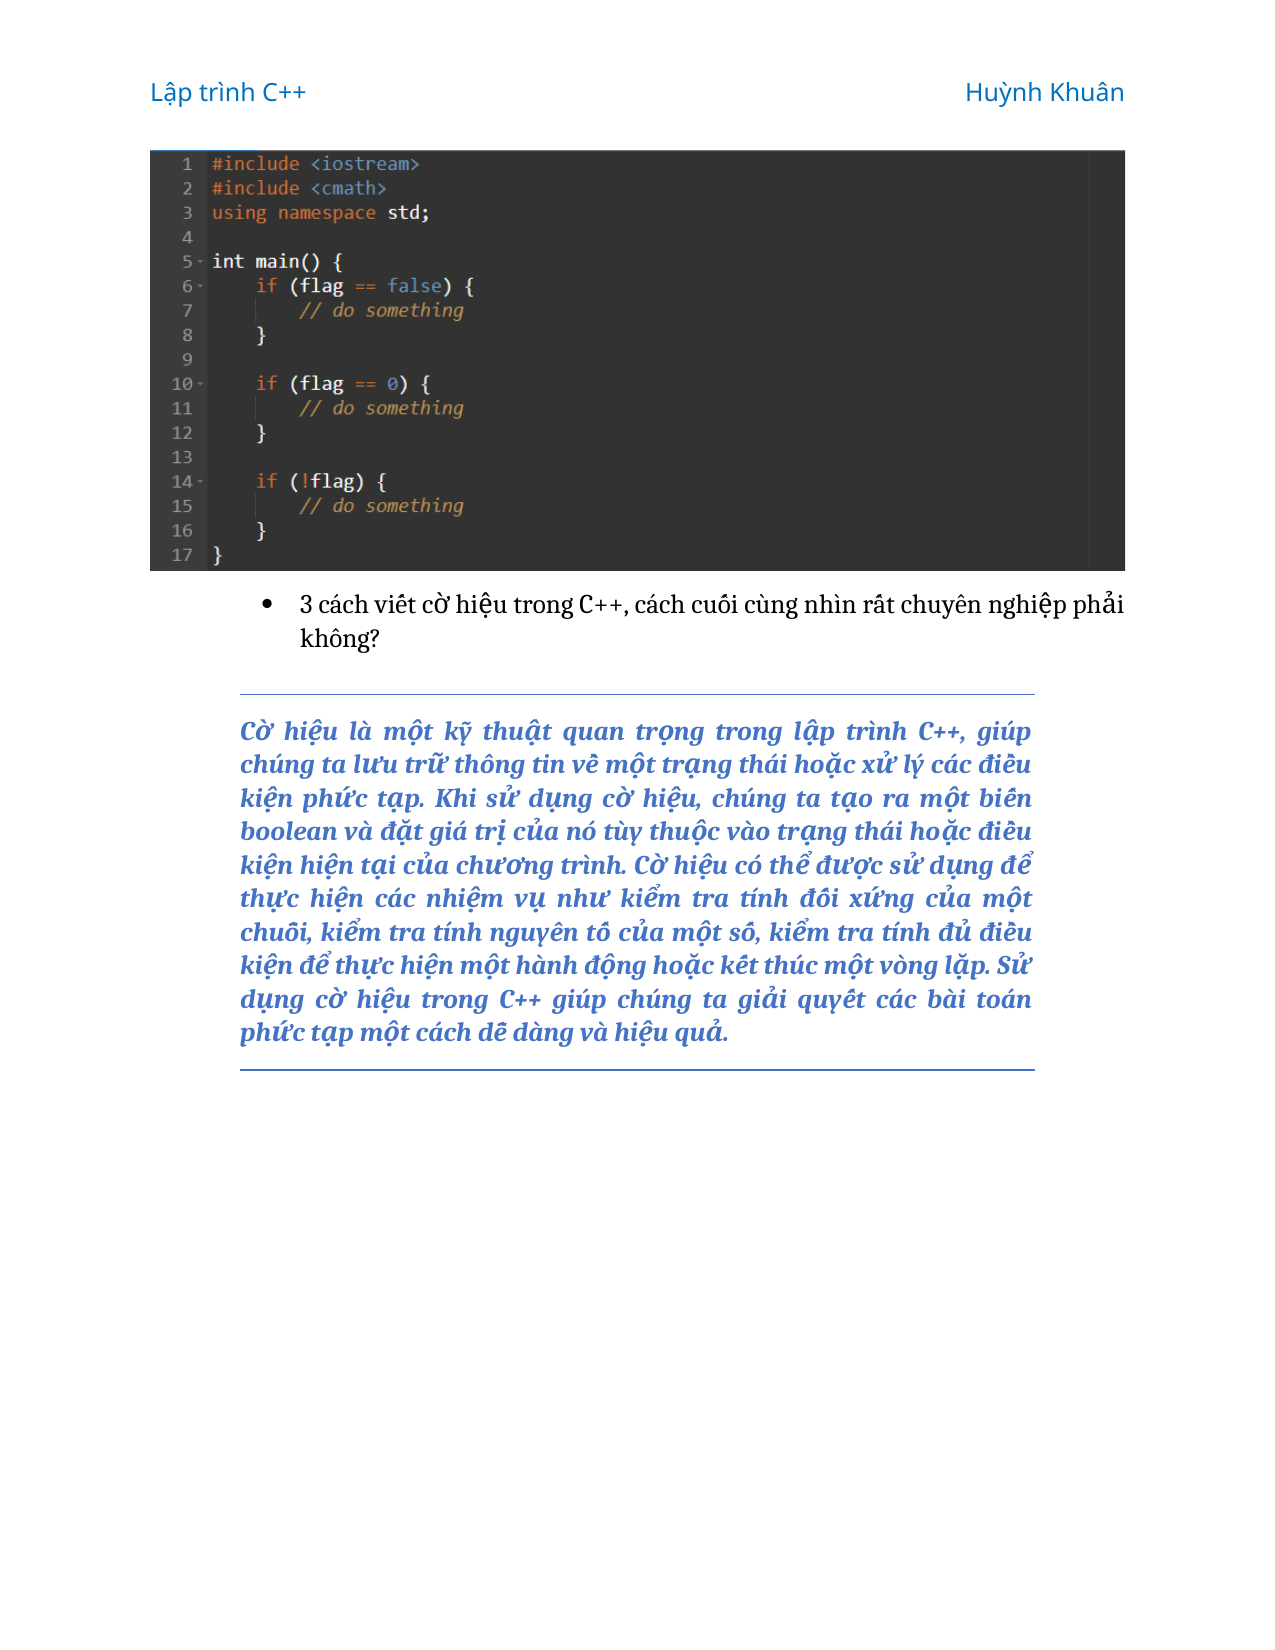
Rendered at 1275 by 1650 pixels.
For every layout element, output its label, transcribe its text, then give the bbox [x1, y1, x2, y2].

picture [150, 150, 1125, 571]
list 3 cách viết cờ hiệu trong C++, cách cuối cùng nhìn rất chuyên nghiệp phải không? [262, 589, 1125, 654]
text Cờ hiệu là một kỹ thuật quan trọng trong lập trình C++, giúp chúng ta lưu trữ thông tin về một trạng thái hoặc xử lý các điều kiện phức tạp. Khi sử dụng cờ hiệu, chúng ta tạo ra một biến boolean và đặt giá trị của nó tùy thuộc vào trạng thái hoặc điều kiện hiện tại của chương trình. Cờ hiệu có thể được sử dụng để thực hiện các nhiệm vụ như kiểm tra tính đối xứng của một chuỗi, kiểm tra tính nguyên tố của một số, kiểm tra tính đủ điều kiện để thực hiện một hành động hoặc kết thúc một vòng lặp. Sử dụng cờ hiệu trong C++ giúp chúng ta giải quyết các bài toán phức tạp một cách dễ dàng và hiệu quả. [240, 695, 1035, 1069]
